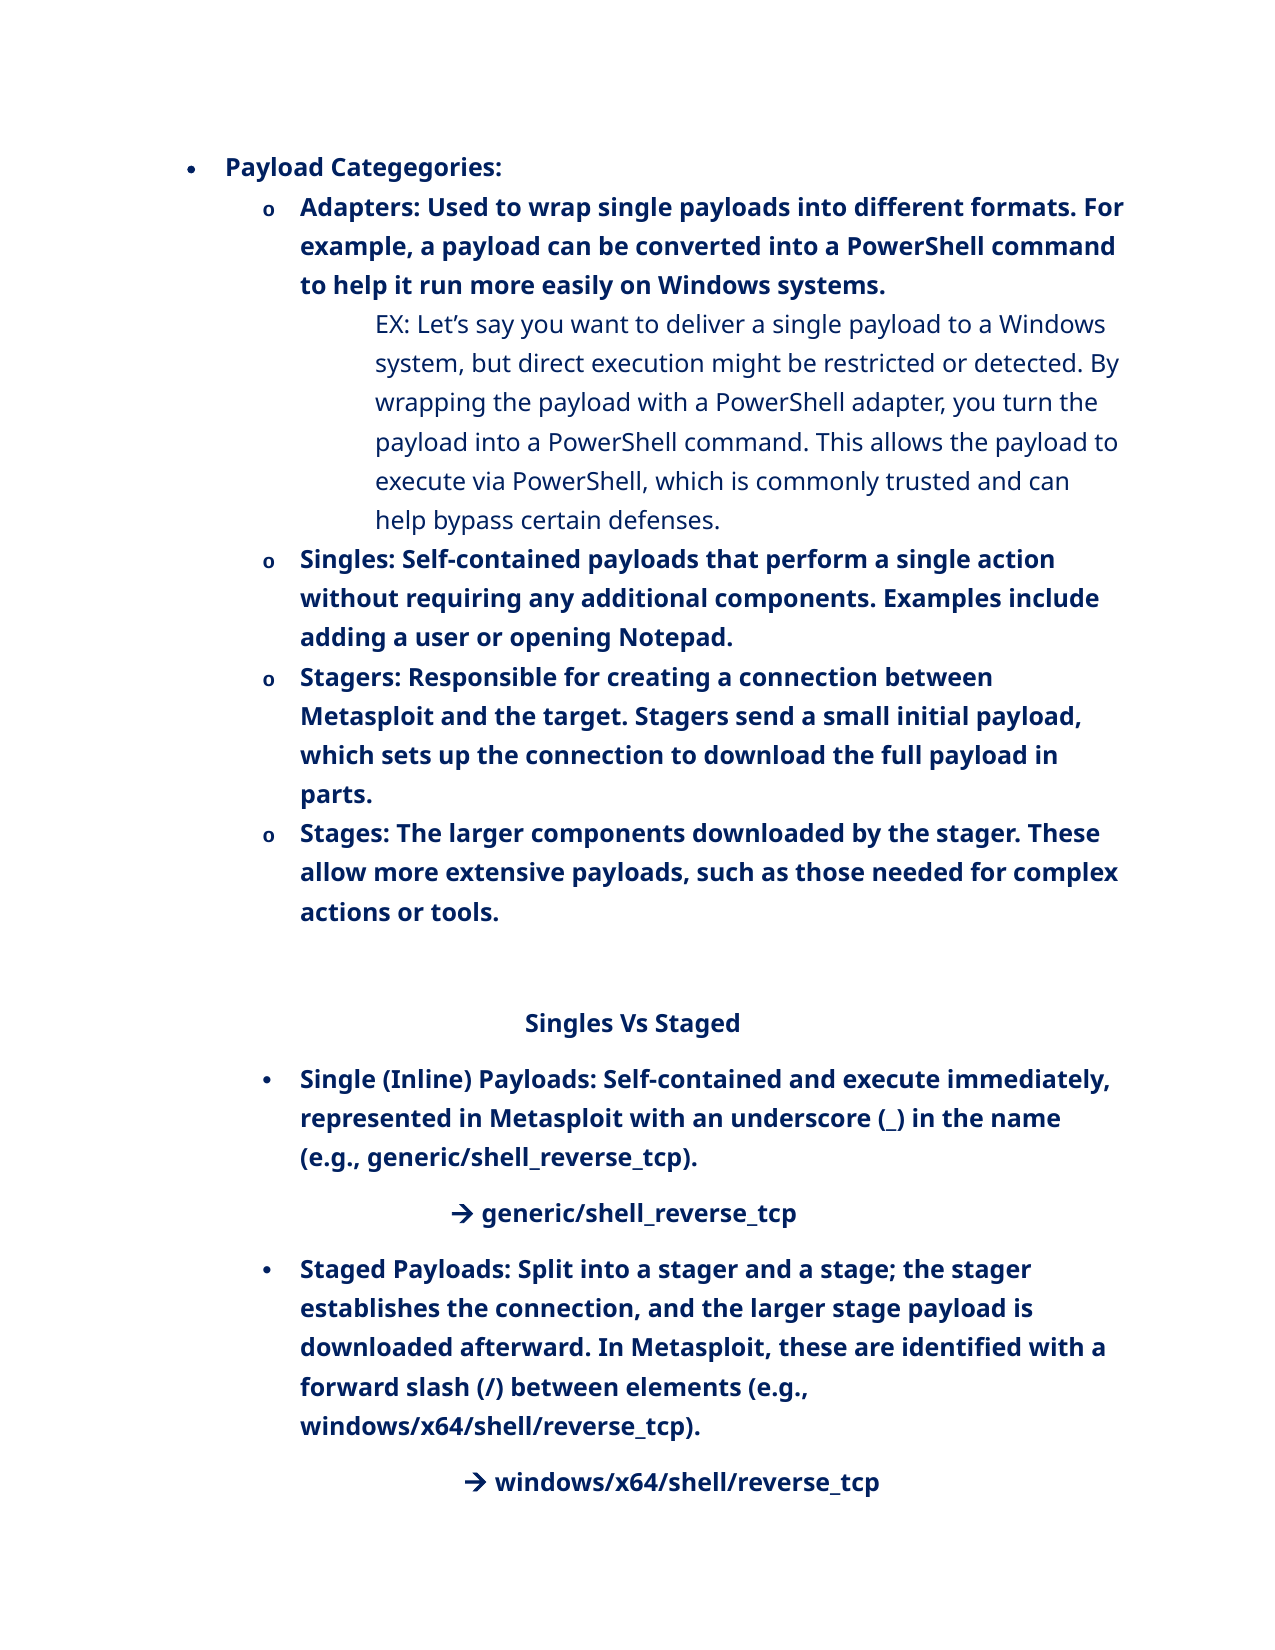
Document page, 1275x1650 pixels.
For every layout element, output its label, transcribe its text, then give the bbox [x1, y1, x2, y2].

list Stagers: Responsible for creating a connection between Metasploit and the target. Stagers send a small initial payload, which sets up the connection to download the full payload in parts. [262, 659, 1125, 811]
list Adapters: Used to wrap single payloads into different formats. For example, a payload can be converted into a PowerShell command to help it run more easily on Windows systems. [262, 189, 1125, 302]
list EX: Let’s say you want to deliver a single payload to a Windows system, but direct execution might be restricted or detected. By wrapping the payload with a PowerShell adapter, you turn the payload into a PowerShell command. This allows the payload to execute via PowerShell, which is commonly trusted and can help bypass certain defenses. [375, 307, 1125, 537]
text Singles Vs Staged [525, 1006, 1125, 1040]
list Single (Inline) Payloads: Self-contained and execute immediately, represented in Metasploit with an underscore (_) in the name (e.g., generic/shell_reverse_tcp). [262, 1062, 1125, 1174]
text generic/shell_reverse_tcp [375, 1196, 1125, 1230]
text windows/x64/shell/reverse_tcp [375, 1464, 1125, 1498]
list Staged Payloads: Split into a stager and a stage; the stager establishes the connection, and the larger stage payload is downloaded afterward. In Metasploit, these are identified with a forward slash (/) between elements (e.g., windows/x64/shell/reverse_tcp). [262, 1252, 1125, 1442]
list Stages: The larger components downloaded by the stager. These allow more extensive payloads, such as those needed for complex actions or tools. [262, 816, 1125, 928]
list Payload Categegories: [187, 150, 1125, 184]
list Singles: Self-contained payloads that perform a single action without requiring any additional components. Examples include adding a user or opening Notepad. [262, 542, 1125, 654]
